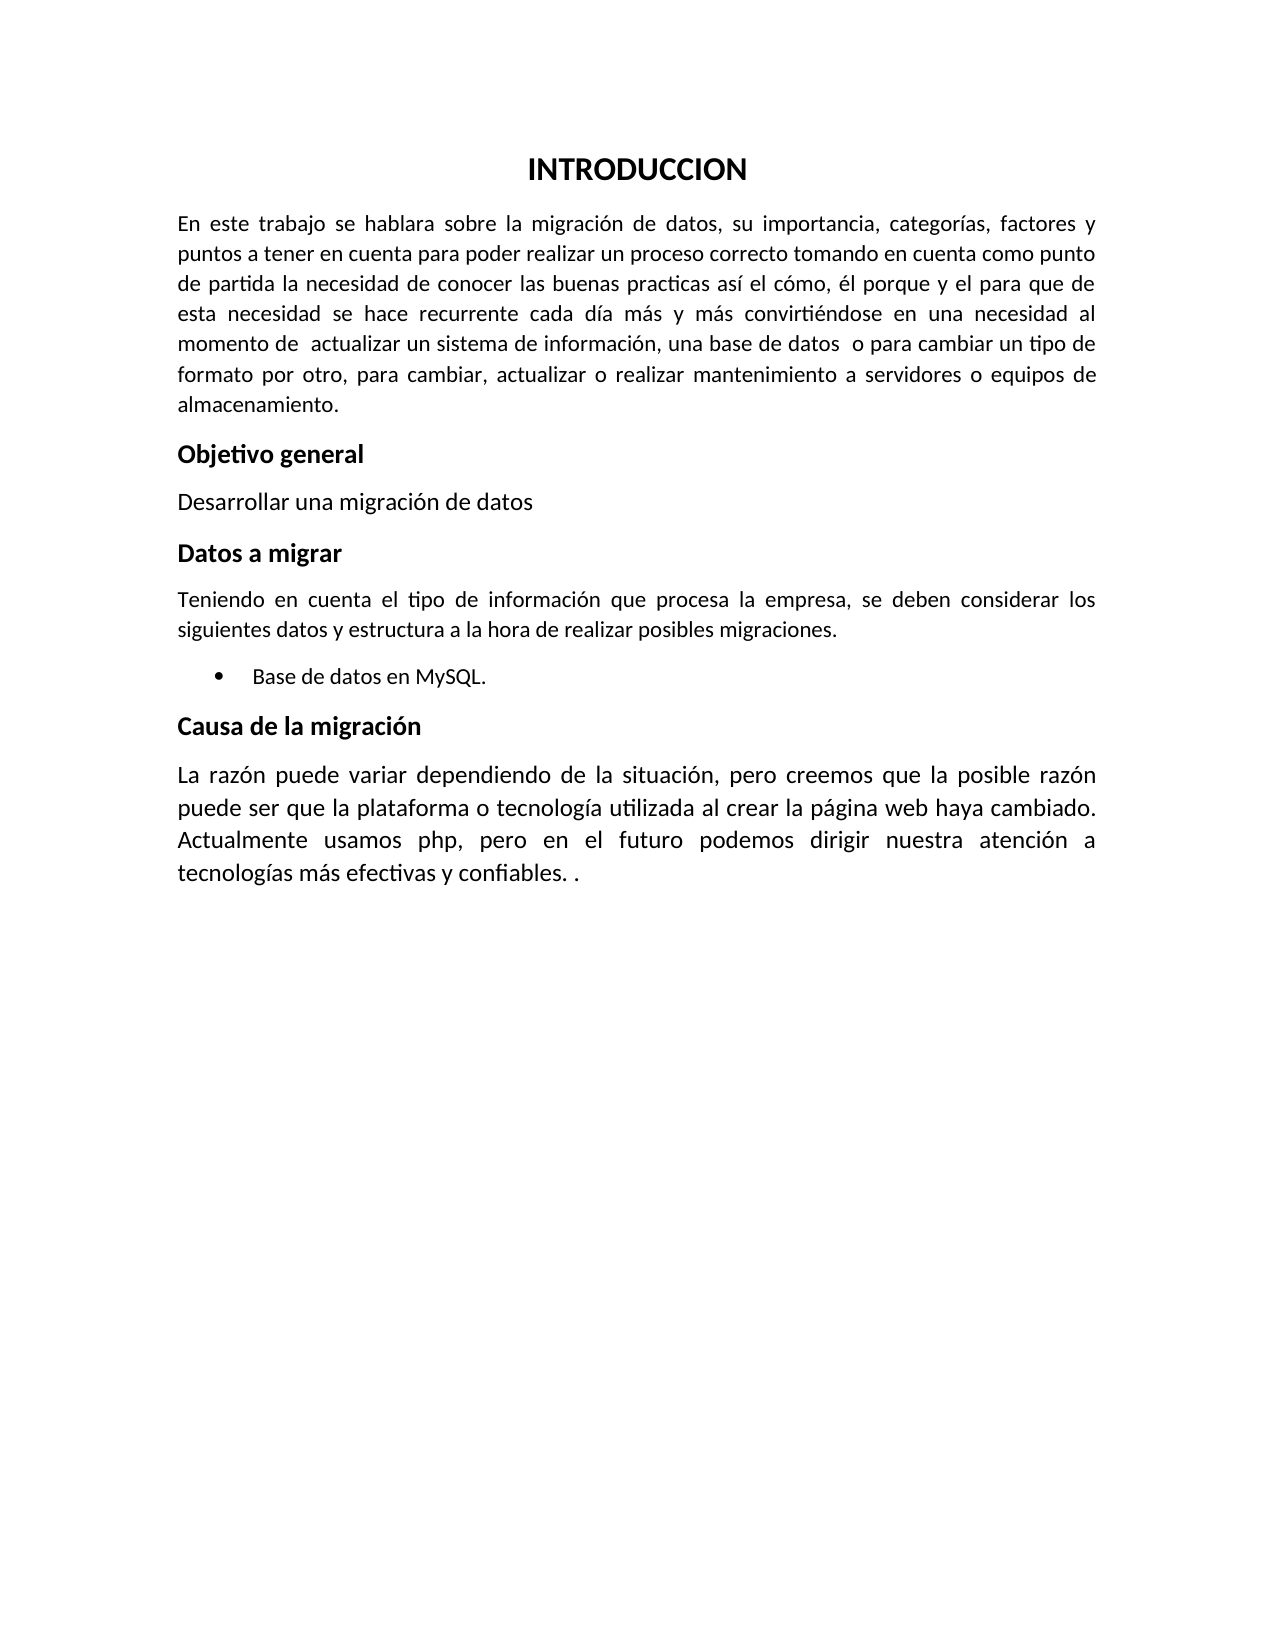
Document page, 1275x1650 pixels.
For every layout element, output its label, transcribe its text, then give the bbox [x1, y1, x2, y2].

subtitle Objetivo general [177, 437, 1098, 470]
subtitle INTRODUCCION [177, 148, 1098, 188]
text Teniendo en cuenta el tipo de información que procesa la empresa, se deben considerar los siguientes datos y estructura a la hora de realizar posibles migraciones. [177, 585, 1098, 643]
text La razón puede variar dependiendo de la situación, pero creemos que la posible razón puede ser que la plataforma o tecnología utilizada al crear la página web haya cambiado. Actualmente usamos php, pero en el futuro podemos dirigir nuestra atención a tecnologías más efectivas y confiables. . [177, 759, 1098, 888]
subtitle Causa de la migración [177, 709, 1098, 742]
list Base de datos en MySQL. [215, 662, 1098, 690]
text Desarrollar una migración de datos [177, 486, 1098, 517]
subtitle Datos a migrar [177, 536, 1098, 569]
text En este trabajo se hablara sobre la migración de datos, su importancia, categorías, factores y puntos a tener en cuenta para poder realizar un proceso correcto tomando en cuenta como punto de partida la necesidad de conocer las buenas practicas así el cómo, él porque y el para que de esta necesidad se hace recurrente cada día más y más convirtiéndose en una necesidad al momento de actualizar un sistema de información, una base de datos o para cambiar un tipo de formato por otro, para cambiar, actualizar o realizar mantenimiento a servidores o equipos de almacenamiento. [177, 209, 1098, 418]
